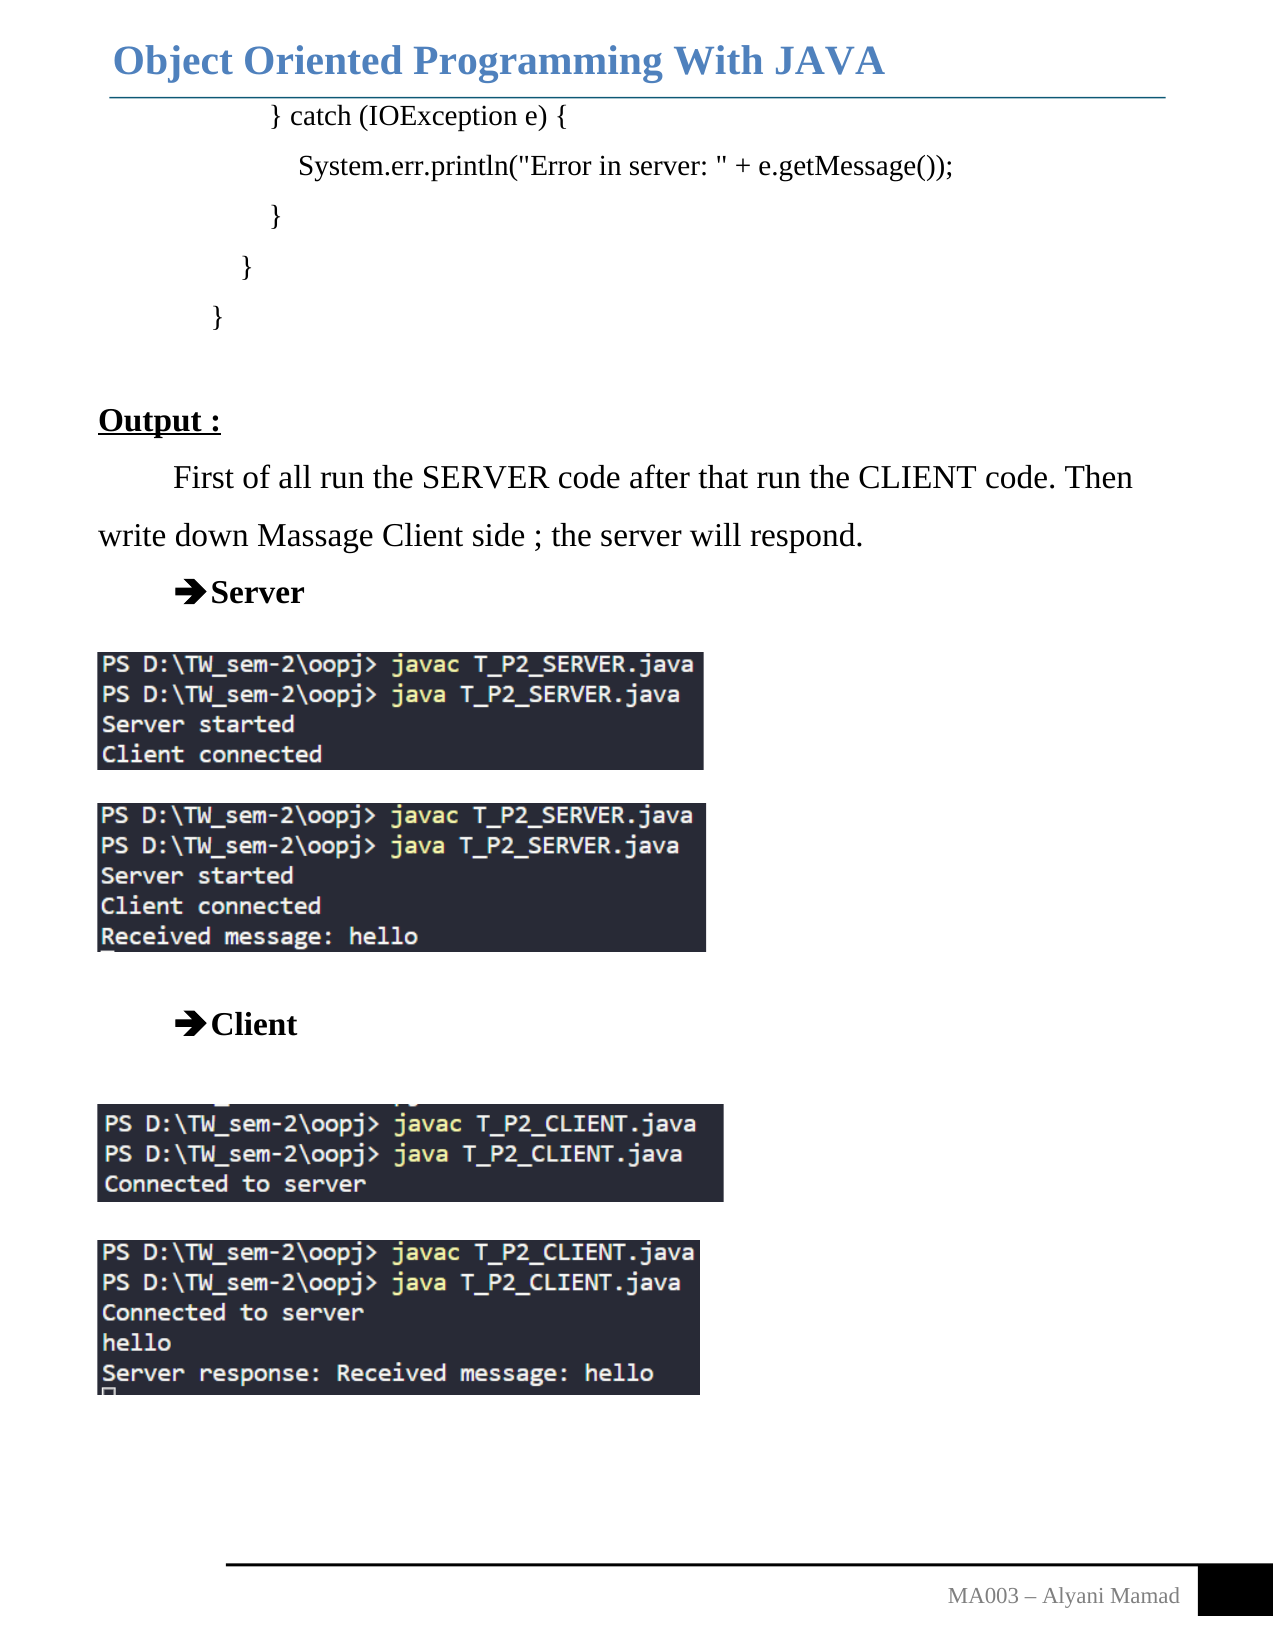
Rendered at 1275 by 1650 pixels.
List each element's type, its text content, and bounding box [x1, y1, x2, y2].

text } [210, 299, 1198, 333]
text } [210, 198, 1198, 232]
picture [97, 1104, 724, 1202]
text } [210, 249, 1198, 282]
list Client [173, 1004, 1198, 1042]
text System.err.println("Error in server: " + e.getMessage()); [210, 148, 1198, 182]
list Server [173, 572, 1198, 611]
text } catch (IOException e) { [210, 98, 1198, 131]
picture [97, 803, 707, 952]
picture [97, 652, 704, 770]
text First of all run the SERVER code after that run the CLIENT code. Then write down Massage Client side ; the server will respond. [98, 457, 1198, 553]
text Output : [98, 400, 1198, 438]
picture [97, 1240, 700, 1395]
